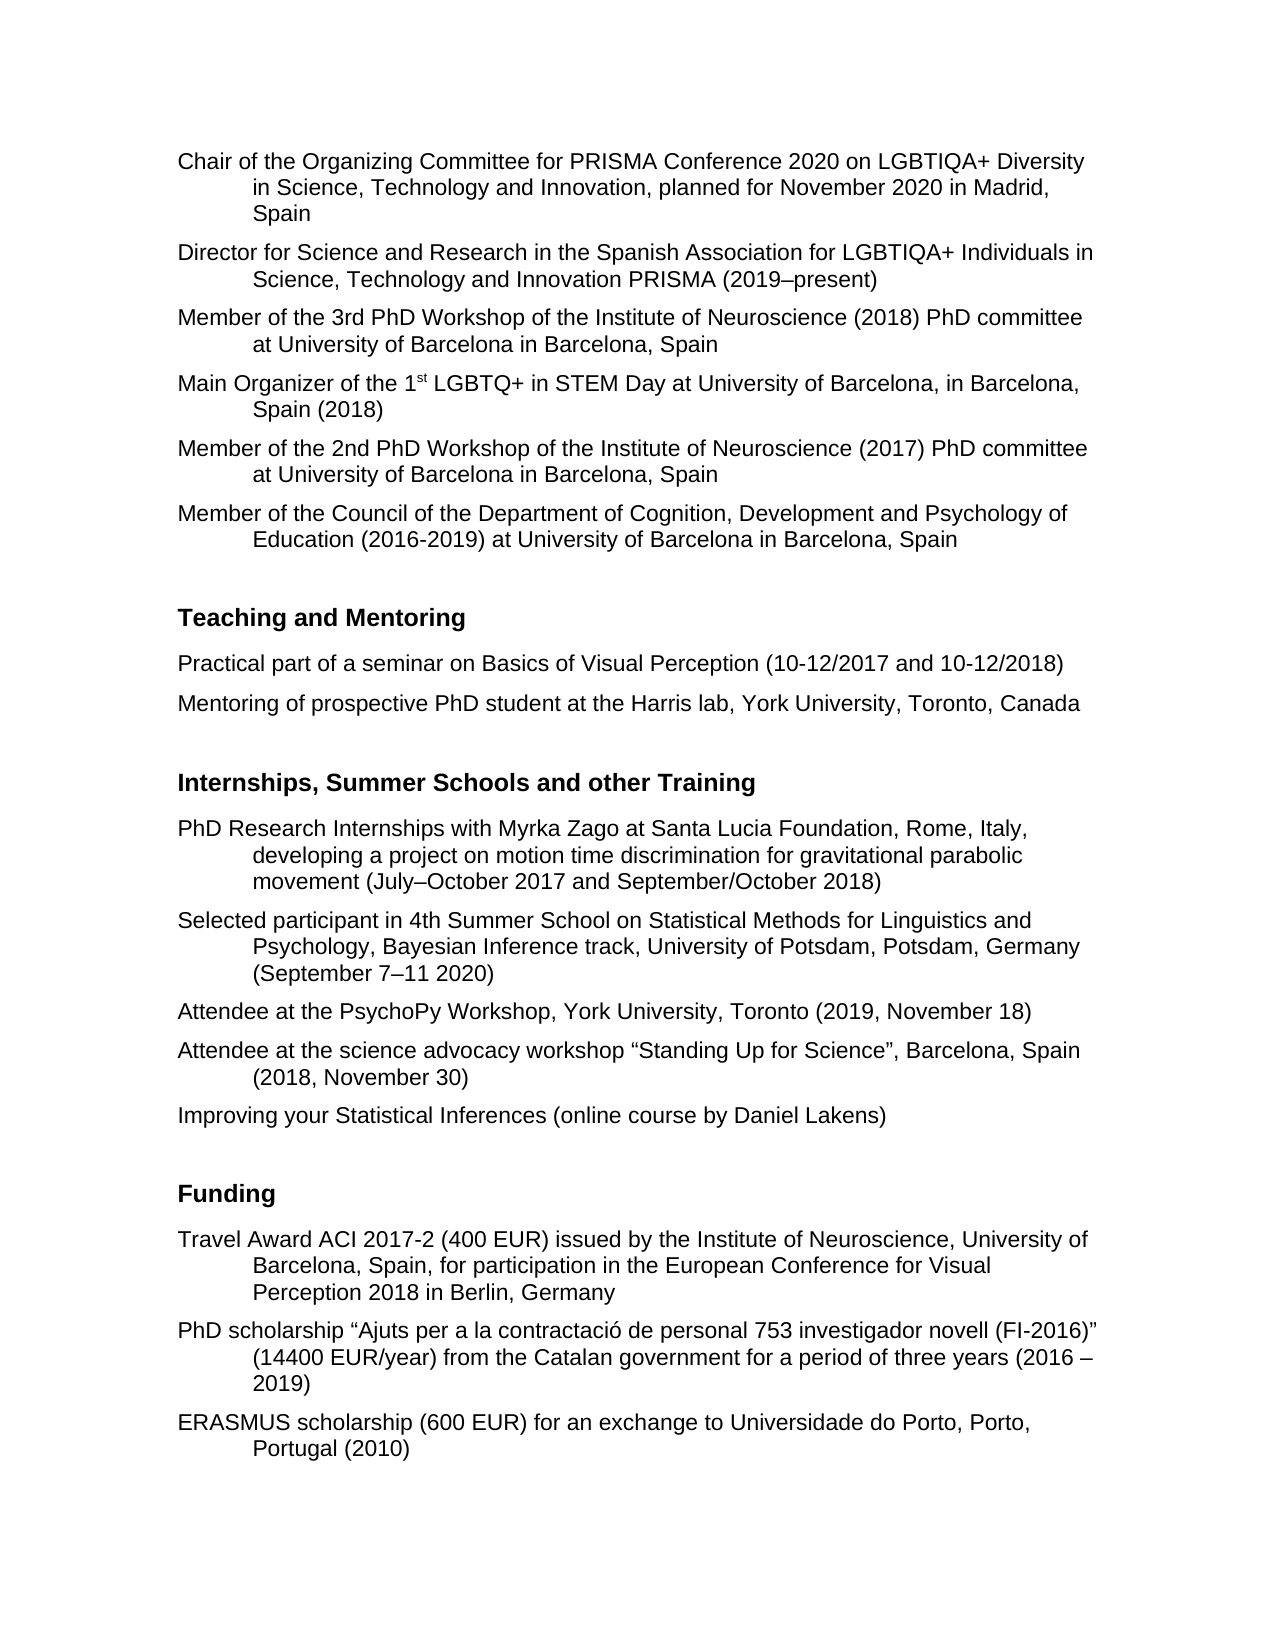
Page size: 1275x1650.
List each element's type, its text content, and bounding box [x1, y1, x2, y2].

text Chair of the Organizing Committee for PRISMA Conference 2020 on LGBTIQA+ Diversity in Science, Technology and Innovation, planned for November 2020 in Madrid, Spain [177, 148, 1098, 227]
text Practical part of a seminar on Basics of Visual Perception (10-12/2017 and 10-12/2018) [177, 650, 1098, 676]
text Main Organizer of the 1st LGBTQ+ in STEM Day at University of Barcelona, in Barcelona, Spain (2018) [177, 369, 1098, 422]
text Improving your Statistical Inferences (online course by Daniel Lakens) [177, 1102, 1098, 1129]
text Director for Science and Research in the Spanish Association for LGBTIQA+ Individuals in Science, Technology and Innovation PRISMA (2019–present) [177, 239, 1098, 292]
text Member of the 2nd PhD Workshop of the Institute of Neuroscience (2017) PhD committee at University of Barcelona in Barcelona, Spain [177, 435, 1098, 487]
text Teaching and Mentoring [177, 603, 1098, 631]
text Attendee at the science advocacy workshop “Standing Up for Science”, Barcelona, Spain (2018, November 30) [177, 1037, 1098, 1090]
text Internships, Summer Schools and other Training [177, 768, 1098, 797]
text ERASMUS scholarship (600 EUR) for an exchange to Universidade do Porto, Porto, Portugal (2010) [177, 1409, 1098, 1462]
text PhD Research Internships with Myrka Zago at Santa Lucia Foundation, Rome, Italy, developing a project on motion time discrimination for gravitational parabolic movement (July–October 2017 and September/October 2018) [177, 815, 1098, 894]
text Funding [177, 1179, 1098, 1207]
text Member of the 3rd PhD Workshop of the Institute of Neuroscience (2018) PhD committee at University of Barcelona in Barcelona, Spain [177, 304, 1098, 357]
text Attendee at the PsychoPy Workshop, York University, Toronto (2019, November 18) [177, 998, 1098, 1025]
text Member of the Council of the Department of Cognition, Development and Psychology of Education (2016-2019) at University of Barcelona in Barcelona, Spain [177, 500, 1098, 553]
text Selected participant in 4th Summer School on Statistical Methods for Linguistics and Psychology, Bayesian Inference track, University of Potsdam, Potsdam, Germany (September 7–11 2020) [177, 907, 1098, 986]
text Mentoring of prospective PhD student at the Harris lab, York University, Toronto, Canada [177, 690, 1098, 717]
